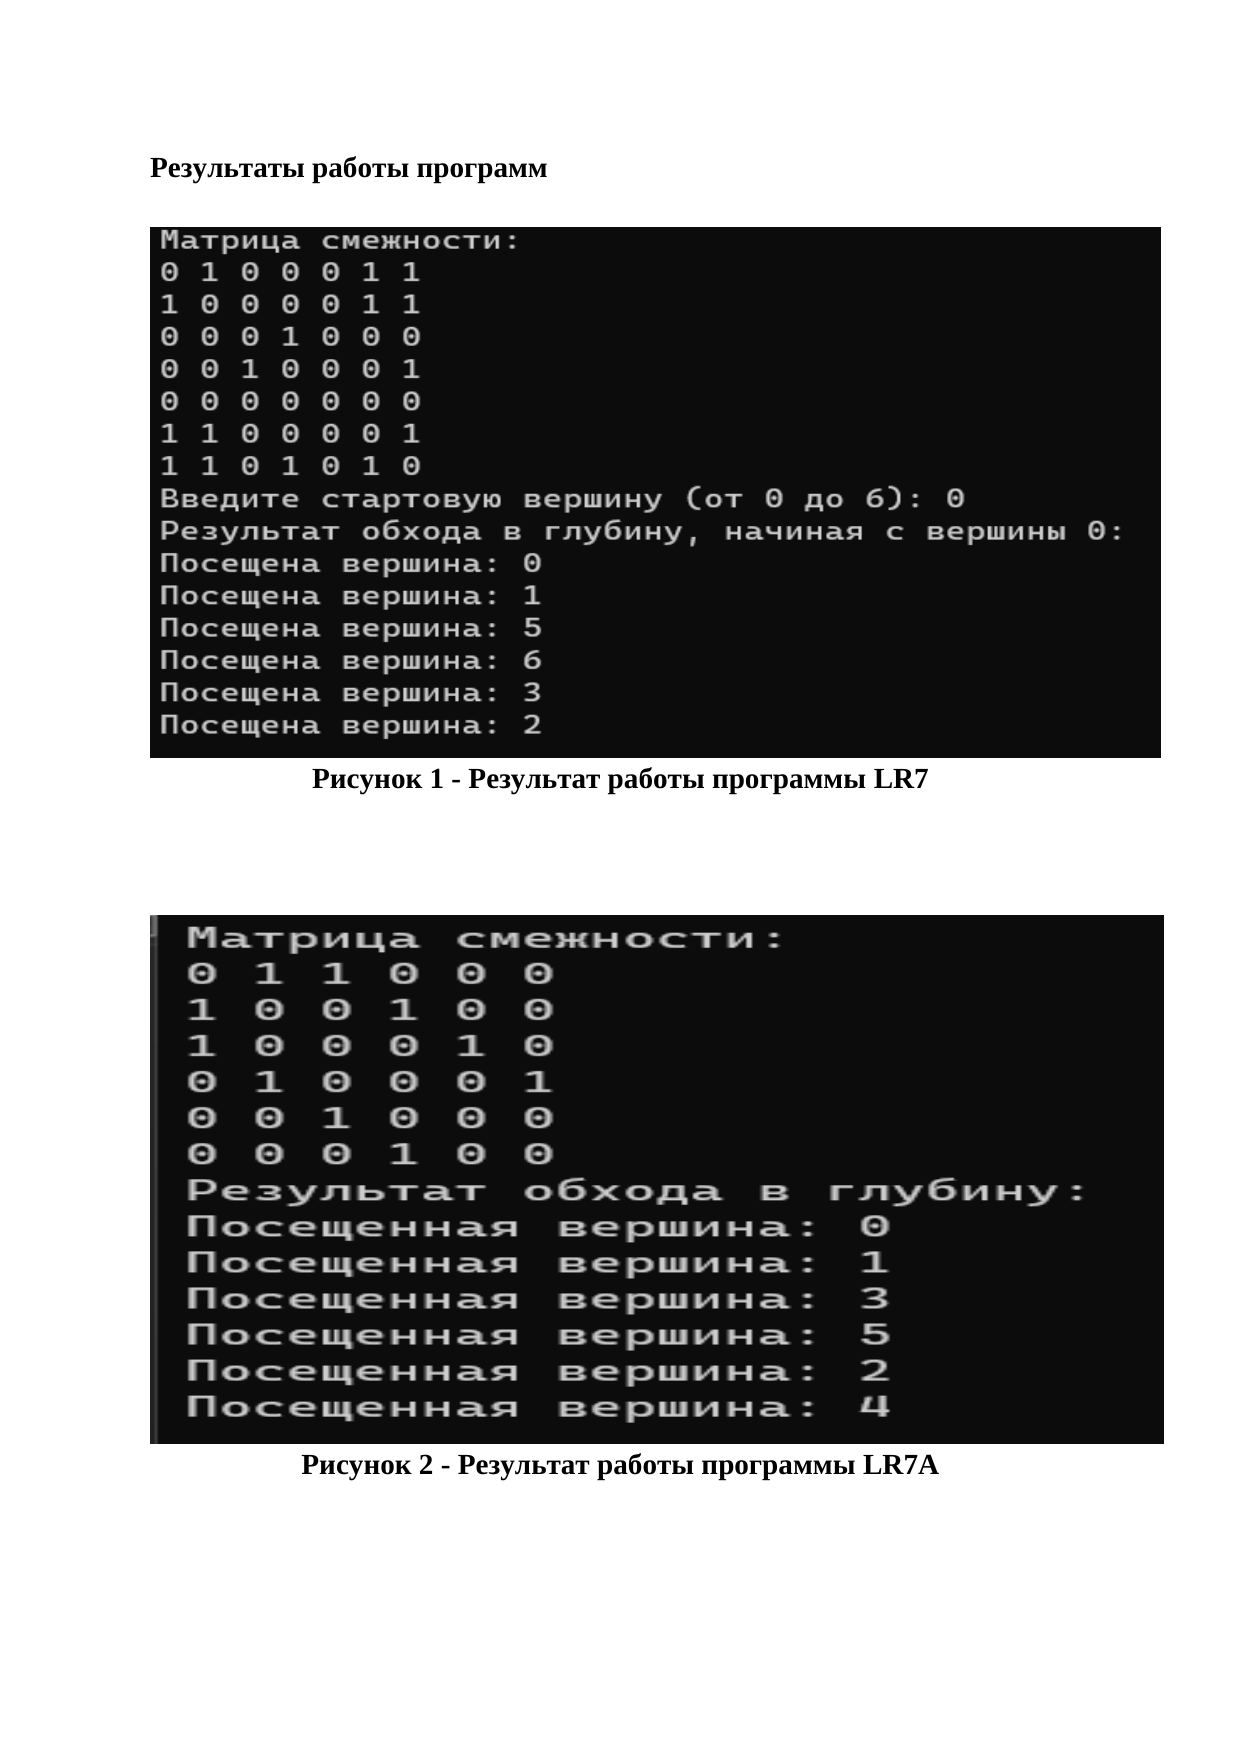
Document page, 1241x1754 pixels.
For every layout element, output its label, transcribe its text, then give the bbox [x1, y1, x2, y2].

text Рисунок 2 - Результат работы программы LR7A [150, 1447, 1090, 1481]
picture [150, 227, 1161, 758]
text Результаты работы программ [150, 150, 1090, 183]
picture [150, 915, 1164, 1444]
text Рисунок 1 - Результат работы программы LR7 [150, 761, 1090, 795]
